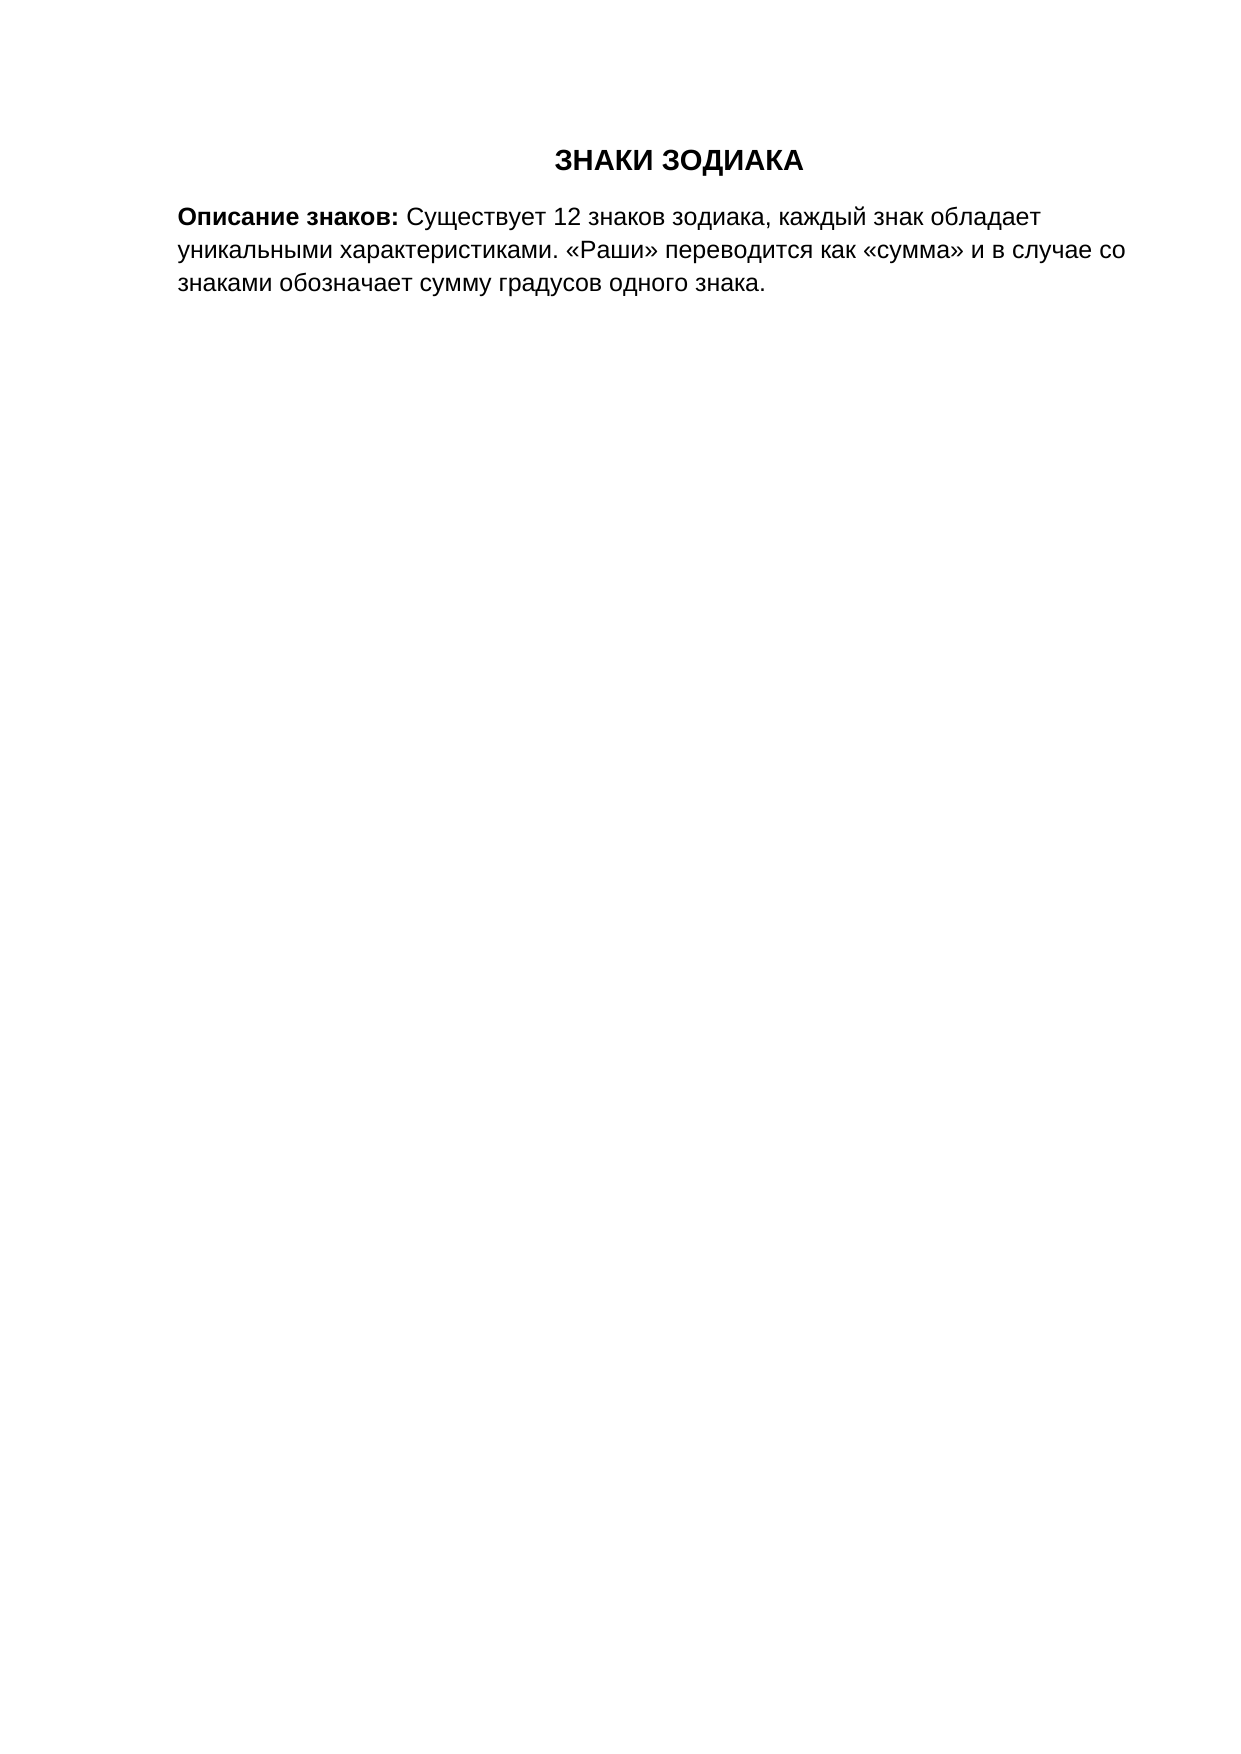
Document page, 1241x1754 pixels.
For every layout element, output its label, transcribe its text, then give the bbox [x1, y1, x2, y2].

subtitle ЗНАКИ ЗОДИАКА [177, 143, 1181, 177]
subtitle Описание знаков: Существует 12 знаков зодиака, каждый знак обладает уникальными характеристиками. «Раши» переводится как «сумма» и в случае со знаками обозначает сумму градусов одного знака. [177, 202, 1181, 296]
